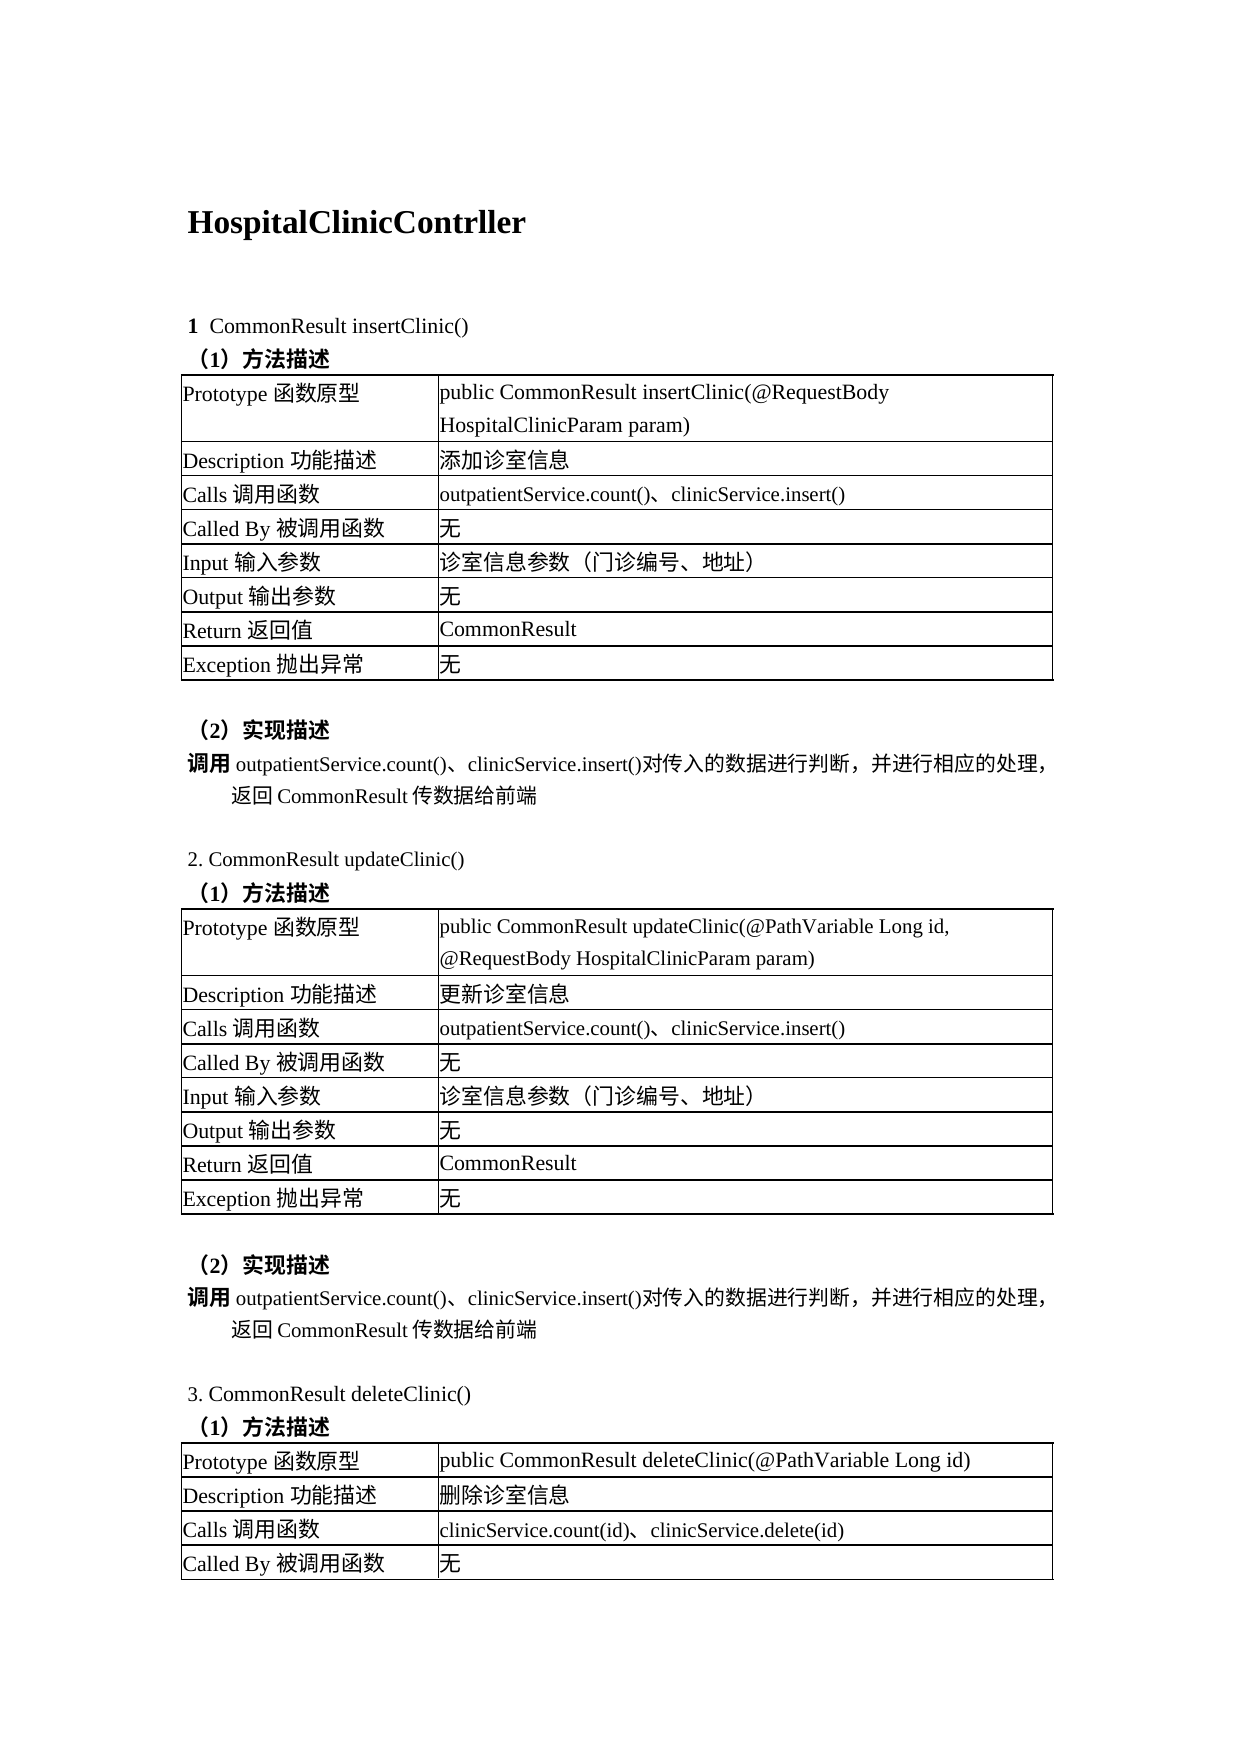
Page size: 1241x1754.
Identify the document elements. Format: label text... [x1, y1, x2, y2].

table_cell Description 功能描述 [182, 1478, 438, 1510]
text （1）方法描述 [187, 342, 1053, 374]
table_header public CommonResult insertClinic(@RequestBody HospitalClinicParam param) [439, 376, 1052, 441]
table_cell 添加诊室信息 [439, 442, 1052, 475]
table_header public CommonResult updateClinic(@PathVariable Long id, @RequestBody HospitalClinicParam param) [439, 910, 1052, 975]
table_cell 无 [439, 578, 1052, 611]
table_cell Calls 调用函数 [182, 1512, 438, 1544]
text （1）方法描述 [187, 876, 1053, 908]
table_header Prototype 函数原型 [182, 910, 438, 975]
table_cell Return 返回值 [182, 1147, 438, 1179]
table_cell Calls 调用函数 [182, 1010, 438, 1043]
text （2）实现描述 [187, 1247, 1053, 1280]
table_cell Description 功能描述 [182, 976, 438, 1009]
table_cell Called By 被调用函数 [182, 510, 438, 543]
subtitle HospitalClinicContrller [187, 189, 1053, 254]
table_cell clinicService.count(id)、clinicService.delete(id) [439, 1512, 1052, 1544]
text 1 CommonResult insertClinic() [187, 309, 1053, 342]
table_cell Return 返回值 [182, 613, 438, 645]
table_cell Calls 调用函数 [182, 476, 438, 509]
table_cell 诊室信息参数（门诊编号、地址） [439, 1078, 1052, 1111]
table_cell Output 输出参数 [182, 578, 438, 611]
table_cell Called By 被调用函数 [182, 1546, 438, 1578]
table_cell Called By 被调用函数 [182, 1045, 438, 1077]
table_cell outpatientService.count()、clinicService.insert() [439, 1010, 1052, 1043]
text 2. CommonResult updateClinic() [187, 843, 1053, 876]
table_header Prototype 函数原型 [182, 1444, 438, 1476]
table_cell Input 输入参数 [182, 1078, 438, 1111]
text （1）方法描述 [187, 1410, 1053, 1442]
table_cell 无 [439, 1113, 1052, 1145]
table_cell 删除诊室信息 [439, 1478, 1052, 1510]
table_cell 无 [439, 1546, 1052, 1578]
table_cell 无 [439, 510, 1052, 543]
text 调用outpatientService.count()、clinicService.insert()对传入的数据进行判断，并进行相应的处理，返回CommonResult传数据给前端 [187, 1280, 1053, 1345]
table_cell CommonResult [439, 1147, 1052, 1179]
table_cell 诊室信息参数（门诊编号、地址） [439, 545, 1052, 577]
table_cell Output 输出参数 [182, 1113, 438, 1145]
table_cell Input 输入参数 [182, 545, 438, 577]
table_cell 无 [439, 1045, 1052, 1077]
table_header public CommonResult deleteClinic(@PathVariable Long id) [439, 1444, 1052, 1476]
table_cell outpatientService.count()、clinicService.insert() [439, 476, 1052, 509]
table_cell Exception 抛出异常 [182, 647, 438, 679]
text 调用outpatientService.count()、clinicService.insert()对传入的数据进行判断，并进行相应的处理，返回CommonResult传数据给前端 [187, 746, 1053, 811]
table_cell CommonResult [439, 613, 1052, 645]
text （2）实现描述 [187, 713, 1053, 746]
table_cell Exception 抛出异常 [182, 1181, 438, 1213]
table_cell 无 [439, 1181, 1052, 1213]
text 3. CommonResult deleteClinic() [187, 1377, 1053, 1410]
table_cell 更新诊室信息 [439, 976, 1052, 1009]
table_cell Description 功能描述 [182, 442, 438, 475]
table_header Prototype 函数原型 [182, 376, 438, 441]
table_cell 无 [439, 647, 1052, 679]
